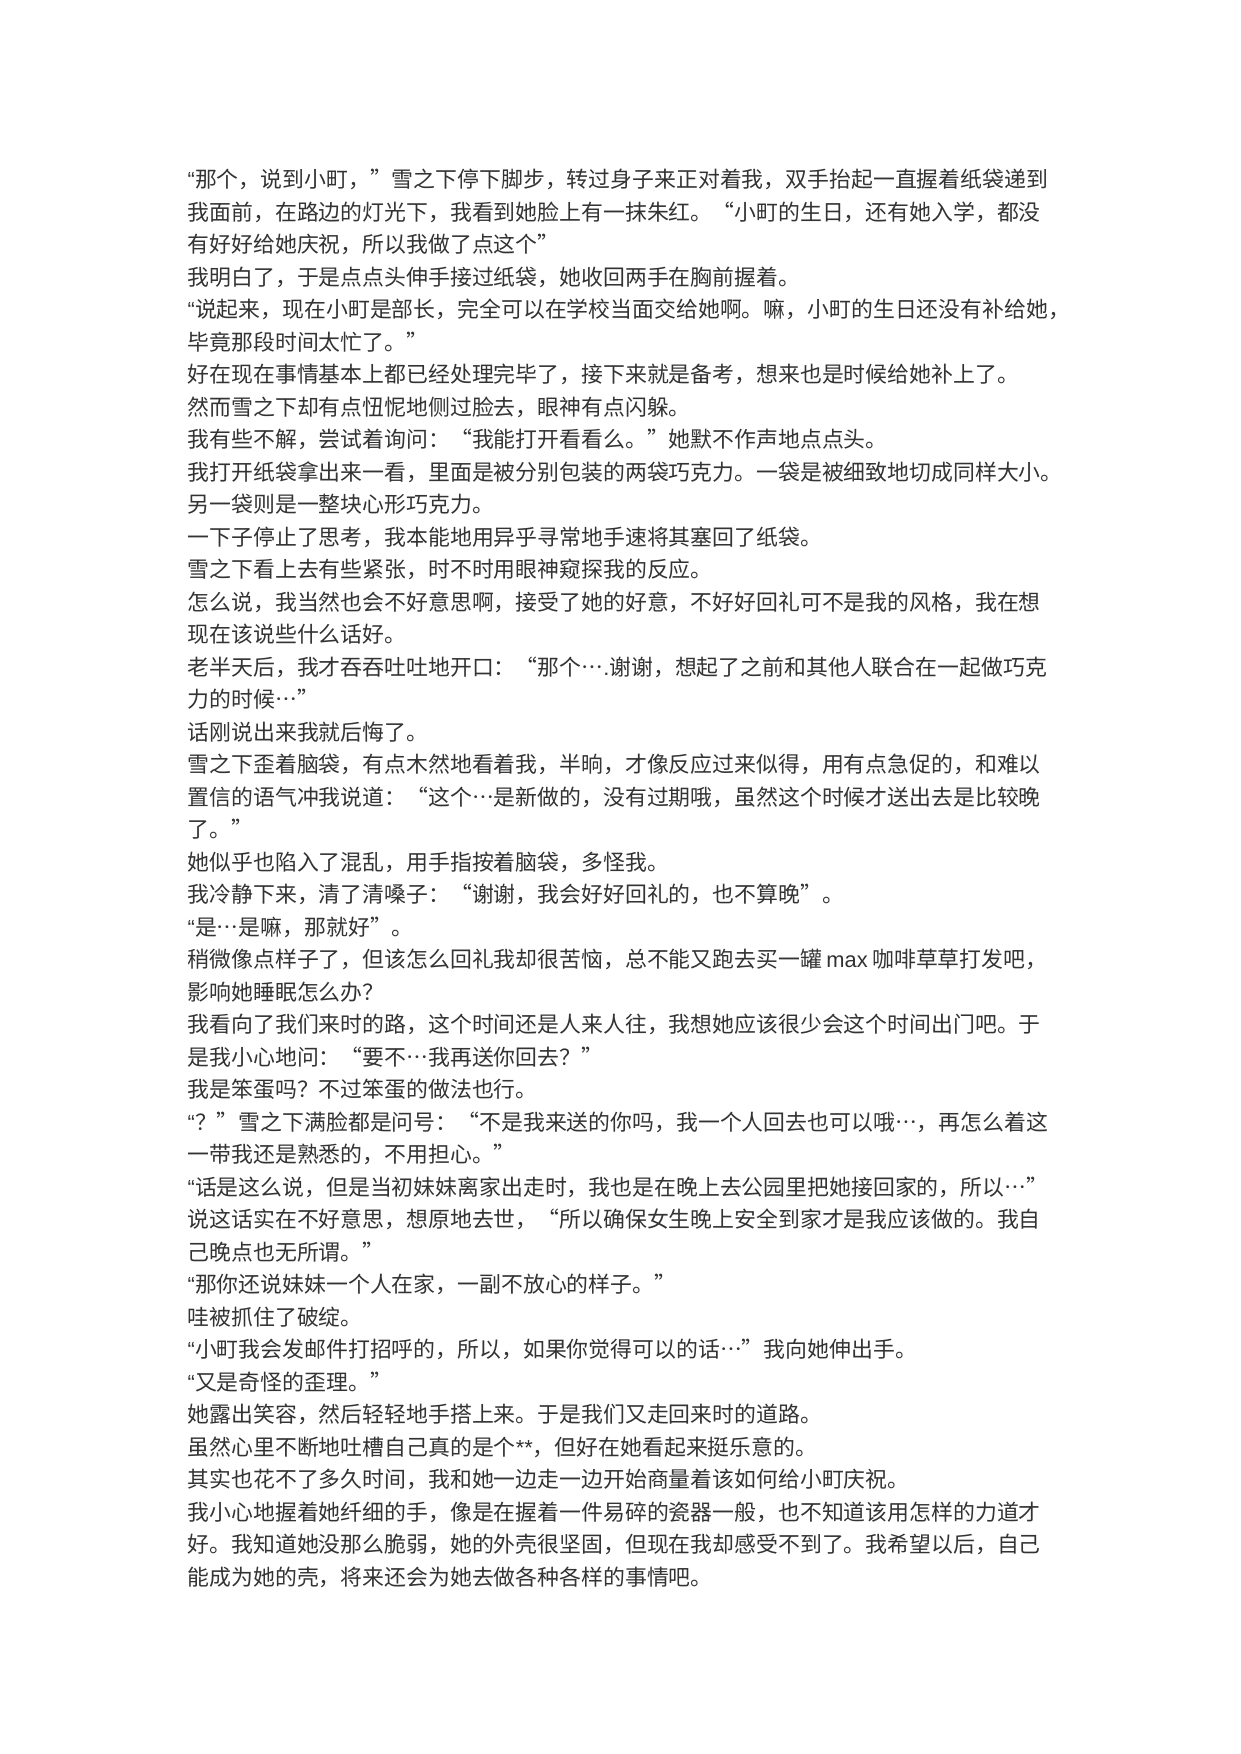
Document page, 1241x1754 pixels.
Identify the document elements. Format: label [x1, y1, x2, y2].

text [187, 162, 1053, 1592]
